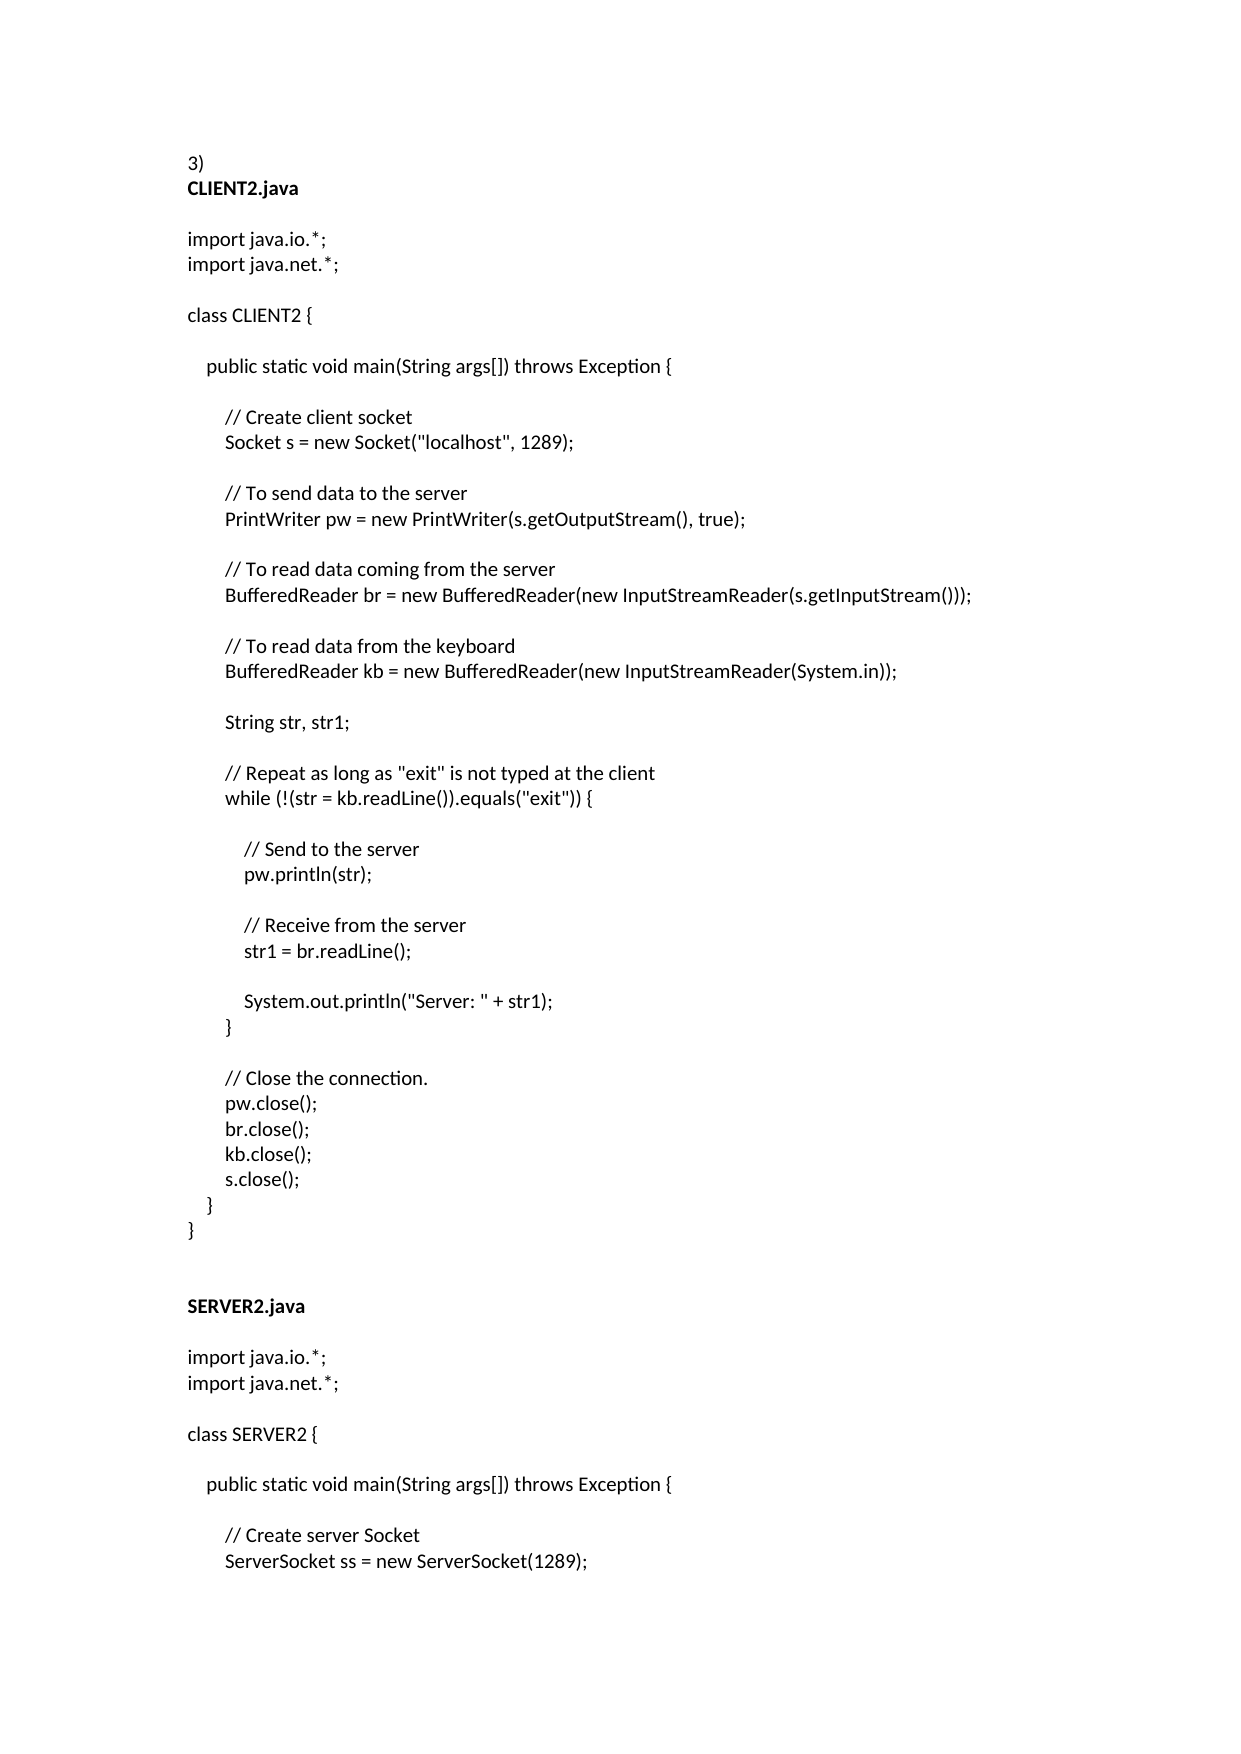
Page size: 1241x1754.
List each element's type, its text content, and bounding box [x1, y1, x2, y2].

text class CLIENT2 { [187, 302, 1053, 328]
text public static void main(String args[]) throws Exception { [187, 1472, 1053, 1497]
text } [187, 1014, 1053, 1039]
text } [187, 1217, 1053, 1243]
text // Send to the server [187, 836, 1053, 862]
text while (!(str = kb.readLine()).equals("exit")) { [187, 785, 1053, 811]
text str1 = br.readLine(); [187, 938, 1053, 963]
text public static void main(String args[]) throws Exception { [187, 353, 1053, 379]
text ServerSocket ss = new ServerSocket(1289); [187, 1548, 1053, 1573]
text import java.net.*; [187, 252, 1053, 277]
text import java.io.*; [187, 226, 1053, 252]
text import java.io.*; [187, 1344, 1053, 1370]
text import java.net.*; [187, 1370, 1053, 1395]
text // Receive from the server [187, 912, 1053, 938]
text s.close(); [187, 1167, 1053, 1192]
text BufferedReader kb = new BufferedReader(new InputStreamReader(System.in)); [187, 658, 1053, 684]
text // Create client socket [187, 404, 1053, 429]
text pw.close(); [187, 1090, 1053, 1116]
text // Repeat as long as "exit" is not typed at the client [187, 760, 1053, 785]
text Socket s = new Socket("localhost", 1289); [187, 429, 1053, 455]
text System.out.println("Server: " + str1); [187, 989, 1053, 1014]
text BufferedReader br = new BufferedReader(new InputStreamReader(s.getInputStream())); [187, 582, 1053, 607]
text String str, str1; [187, 709, 1053, 734]
text CLIENT2.java [187, 175, 1053, 201]
text PrintWriter pw = new PrintWriter(s.getOutputStream(), true); [187, 506, 1053, 531]
text // To read data from the keyboard [187, 633, 1053, 658]
text // To read data coming from the server [187, 557, 1053, 582]
text br.close(); [187, 1116, 1053, 1141]
text // Create server Socket [187, 1522, 1053, 1548]
text // Close the connection. [187, 1065, 1053, 1090]
text SERVER2.java [187, 1294, 1053, 1319]
text // To send data to the server [187, 480, 1053, 506]
text 3) [187, 150, 1053, 175]
text class SERVER2 { [187, 1421, 1053, 1446]
text } [187, 1192, 1053, 1217]
text kb.close(); [187, 1141, 1053, 1167]
text pw.println(str); [187, 862, 1053, 887]
